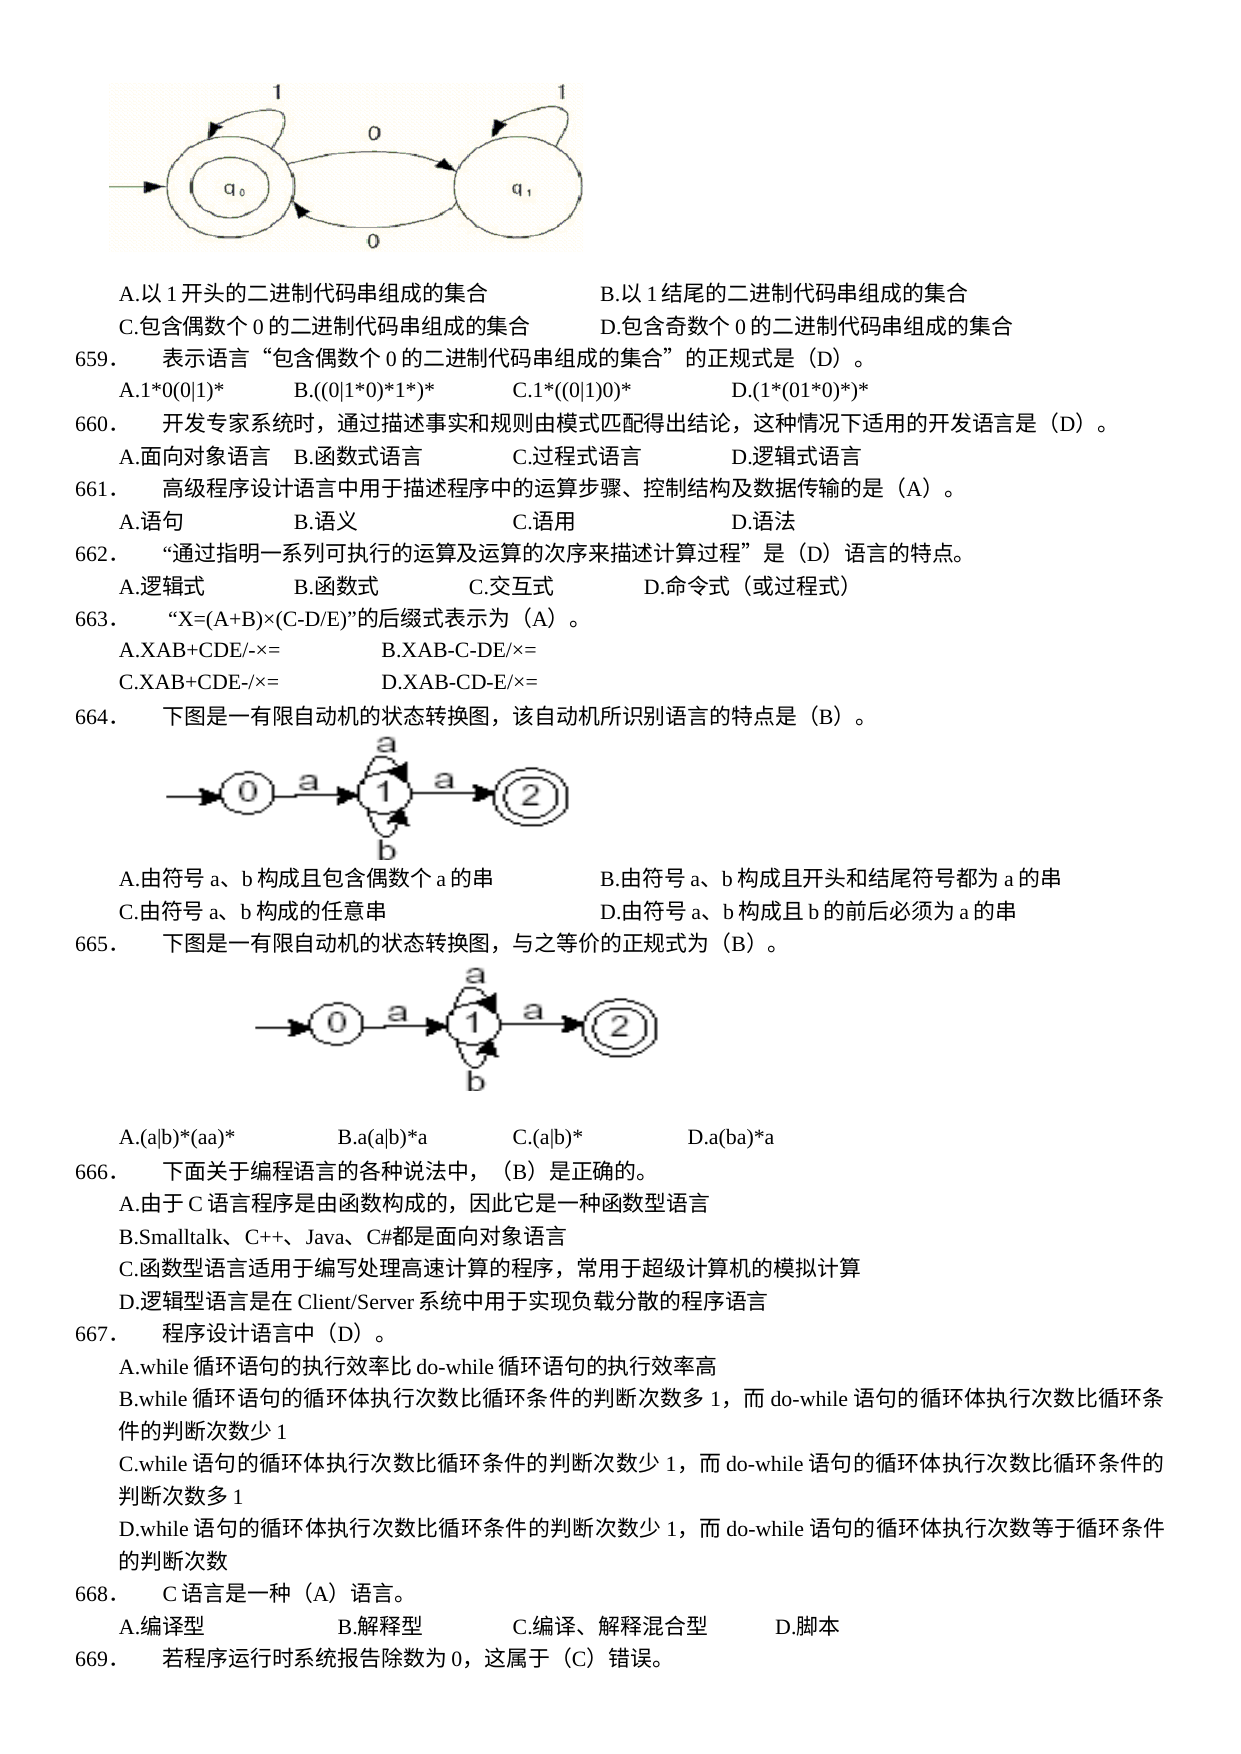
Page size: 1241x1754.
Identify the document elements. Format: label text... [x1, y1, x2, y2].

picture [166, 733, 571, 860]
text C.XAB+CDE-/×= D.XAB-CD-E/×= [75, 666, 1165, 698]
list “X=(A+B)×(C-D/E)”的后缀式表示为（A）。 [75, 601, 1165, 633]
list 下图是一有限自动机的状态转换图，该自动机所识别语言的特点是（B）。 [75, 698, 1165, 731]
text A.逻辑式 B.函数式 C.交互式 D.命令式（或过程式） [75, 568, 1165, 601]
list 开发专家系统时，通过描述事实和规则由模式匹配得出结论，这种情况下适用的开发语言是（D）。 [75, 406, 1165, 438]
list 表示语言“包含偶数个0的二进制代码串组成的集合”的正规式是（D）。 [75, 341, 1165, 373]
picture [255, 964, 660, 1091]
text D.逻辑型语言是在Client/Server系统中用于实现负载分散的程序语言 [119, 1283, 1165, 1316]
text A.编译型 B.解释型 C.编译、解释混合型 D.脚本 [75, 1608, 1165, 1641]
list “通过指明一系列可执行的运算及运算的次序来描述计算过程”是（D）语言的特点。 [75, 536, 1165, 568]
text A.1*0(0|1)* B.((0|1*0)*1*)* C.1*((0|1)0)* D.(1*(01*0)*)* [75, 373, 1165, 406]
text B.while循环语句的循环体执行次数比循环条件的判断次数多1，而do-while语句的循环体执行次数比循环条件的判断次数少1 [119, 1381, 1165, 1446]
list 下图是一有限自动机的状态转换图，与之等价的正规式为（B）。 [75, 926, 1165, 958]
picture [109, 83, 584, 252]
list 下面关于编程语言的各种说法中，（B）是正确的。 [75, 1153, 1165, 1186]
text C.包含偶数个0的二进制代码串组成的集合 D.包含奇数个0的二进制代码串组成的集合 [75, 308, 1165, 341]
text A.XAB+CDE/-×= B.XAB-C-DE/×= [75, 633, 1165, 666]
text B.Smalltalk、C++、Java、C#都是面向对象语言 [119, 1218, 1165, 1251]
list 高级程序设计语言中用于描述程序中的运算步骤、控制结构及数据传输的是（A）。 [75, 471, 1165, 503]
list C语言是一种（A）语言。 [75, 1576, 1165, 1608]
text A.由于C语言程序是由函数构成的，因此它是一种函数型语言 [119, 1186, 1165, 1218]
text A.语句 B.语义 C.语用 D.语法 [75, 503, 1165, 536]
text A.while循环语句的执行效率比do-while循环语句的执行效率高 [119, 1348, 1165, 1381]
text C.while语句的循环体执行次数比循环条件的判断次数少1，而do-while语句的循环体执行次数比循环条件的判断次数多1 [119, 1446, 1165, 1511]
text C.由符号a、b构成的任意串 D.由符号a、b构成且b的前后必须为a的串 [75, 893, 1165, 926]
text A.(a|b)*(aa)* B.a(a|b)*a C.(a|b)* D.a(ba)*a [75, 958, 1165, 1153]
text A.面向对象语言 B.函数式语言 C.过程式语言 D.逻辑式语言 [75, 438, 1165, 471]
text D.while语句的循环体执行次数比循环条件的判断次数少1，而do-while语句的循环体执行次数等于循环条件的判断次数 [119, 1511, 1165, 1576]
list 程序设计语言中（D）。 [75, 1316, 1165, 1348]
text C.函数型语言适用于编写处理高速计算的程序，常用于超级计算机的模拟计算 [119, 1251, 1165, 1283]
list 若程序运行时系统报告除数为0，这属于（C）错误。 [75, 1641, 1165, 1673]
